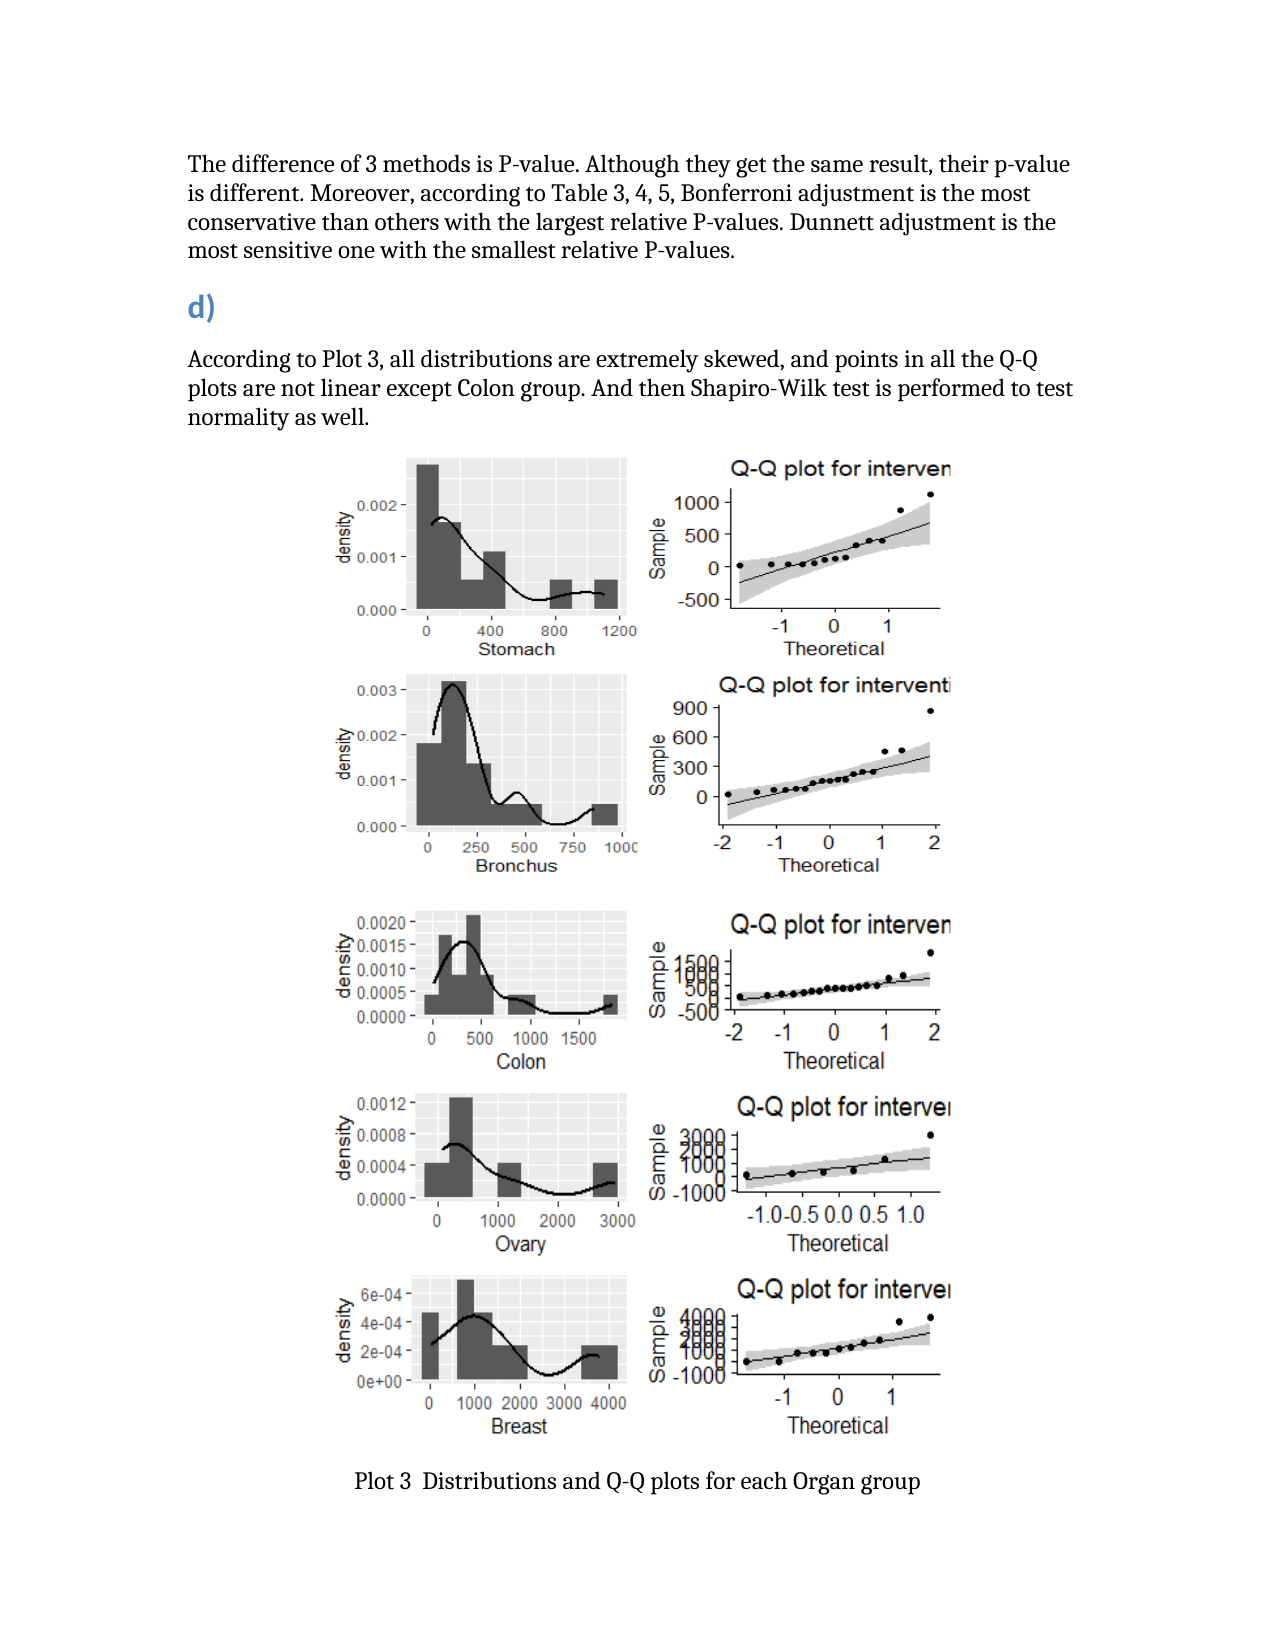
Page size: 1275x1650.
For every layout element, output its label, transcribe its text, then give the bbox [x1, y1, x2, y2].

text The difference of 3 methods is P-value. Although they get the same result, their p-value is different. Moreover, according to Table 3, 4, 5, Bonferroni adjustment is the most conservative than others with the largest relative P-values. Dunnett adjustment is the most sensitive one with the smallest relative P-values. [187, 150, 1087, 265]
text According to Plot 3, all distributions are extremely skewed, and points in all the Q-Q plots are not linear except Colon group. And then Shapiro-Wilk test is performed to test normality as well. [187, 345, 1087, 432]
subtitle d) [187, 286, 1087, 327]
picture [324, 450, 951, 883]
text Plot 3 Distributions and Q-Q plots for each Organ group [187, 1467, 1087, 1495]
picture [324, 901, 951, 1448]
